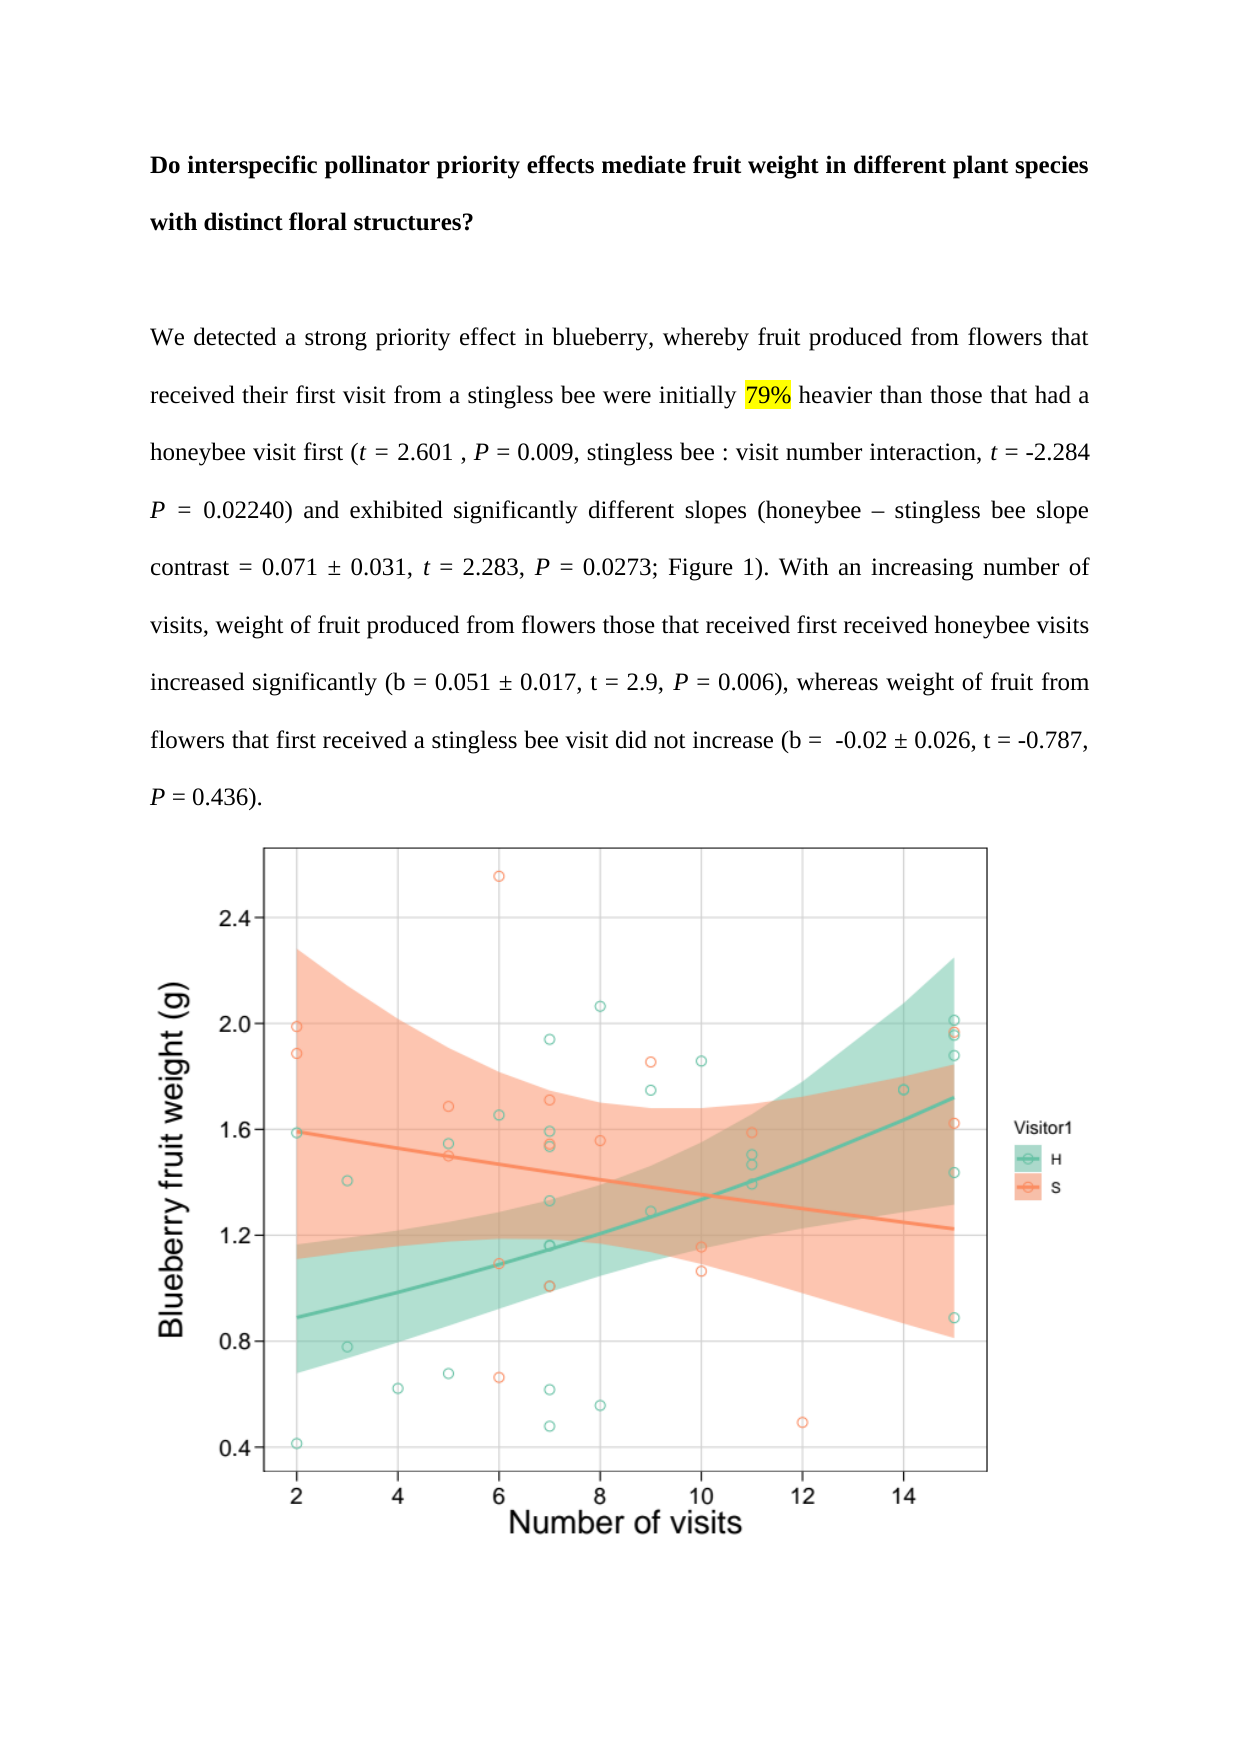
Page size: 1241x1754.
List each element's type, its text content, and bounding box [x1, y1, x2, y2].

text We detected a strong priority effect in blueberry, whereby fruit produced from flowers that received their first visit from a stingless bee were initially 79% heavier than those that had a honeybee visit first (t = 2.601 , P = 0.009, stingless bee : visit number interaction, t = -2.284 P = 0.02240) and exhibited significantly different slopes (honeybee – stingless bee slope contrast = 0.071 ± 0.031, t = 2.283, P = 0.0273; Figure 1). With an increasing number of visits, weight of fruit produced from flowers those that received first received honeybee visits increased significantly (b = 0.051 ± 0.017, t = 2.9, P = 0.006), whereas weight of fruit from flowers that first received a stingless bee visit did not increase (b = -0.02 ± 0.026, t = -0.787, P = 0.436). [150, 322, 1090, 811]
text Do interspecific pollinator priority effects mediate fruit weight in different plant species with distinct floral structures? [150, 150, 1090, 236]
